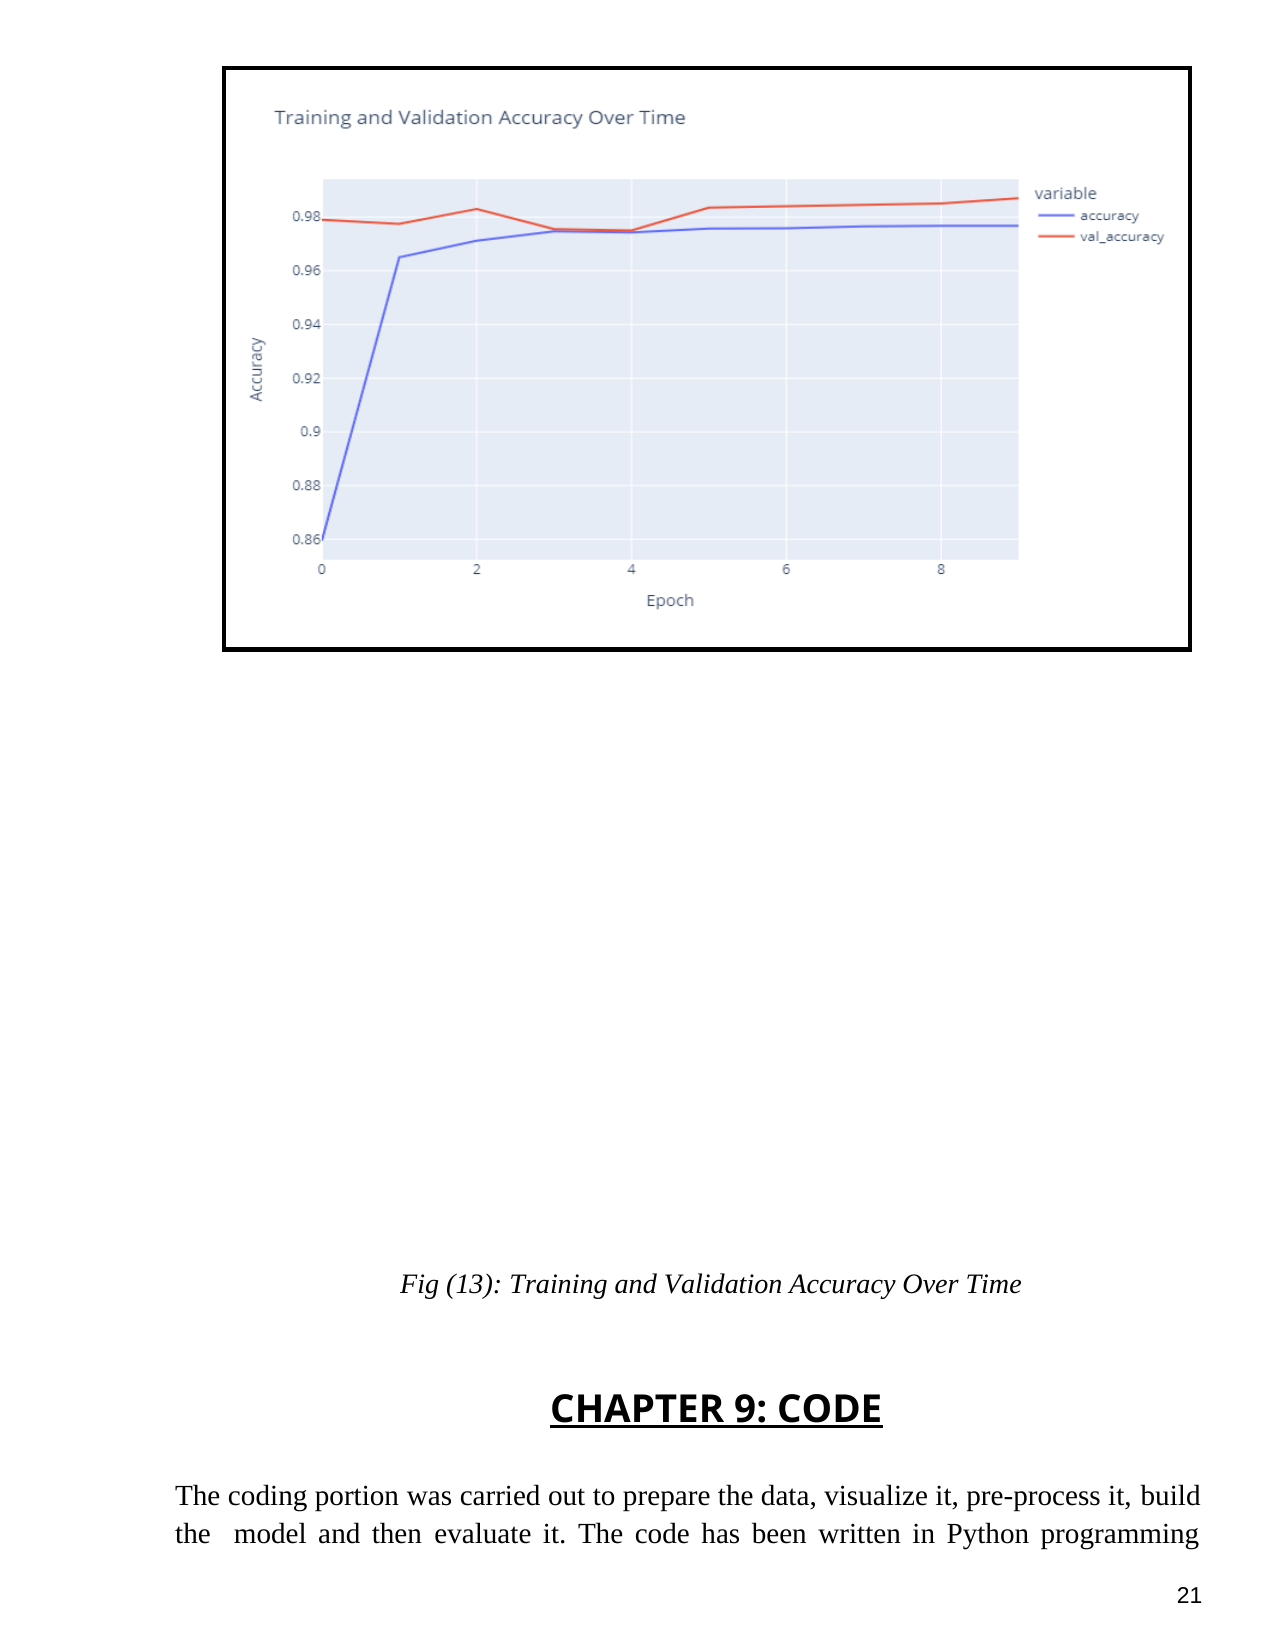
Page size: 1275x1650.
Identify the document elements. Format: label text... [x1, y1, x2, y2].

text Fig (13): Training and Validation Accuracy Over Time [325, 1267, 1200, 1300]
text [175, 1478, 1200, 1550]
text CHAPTER 9: CODE [475, 1381, 1200, 1433]
picture [226, 70, 1188, 647]
